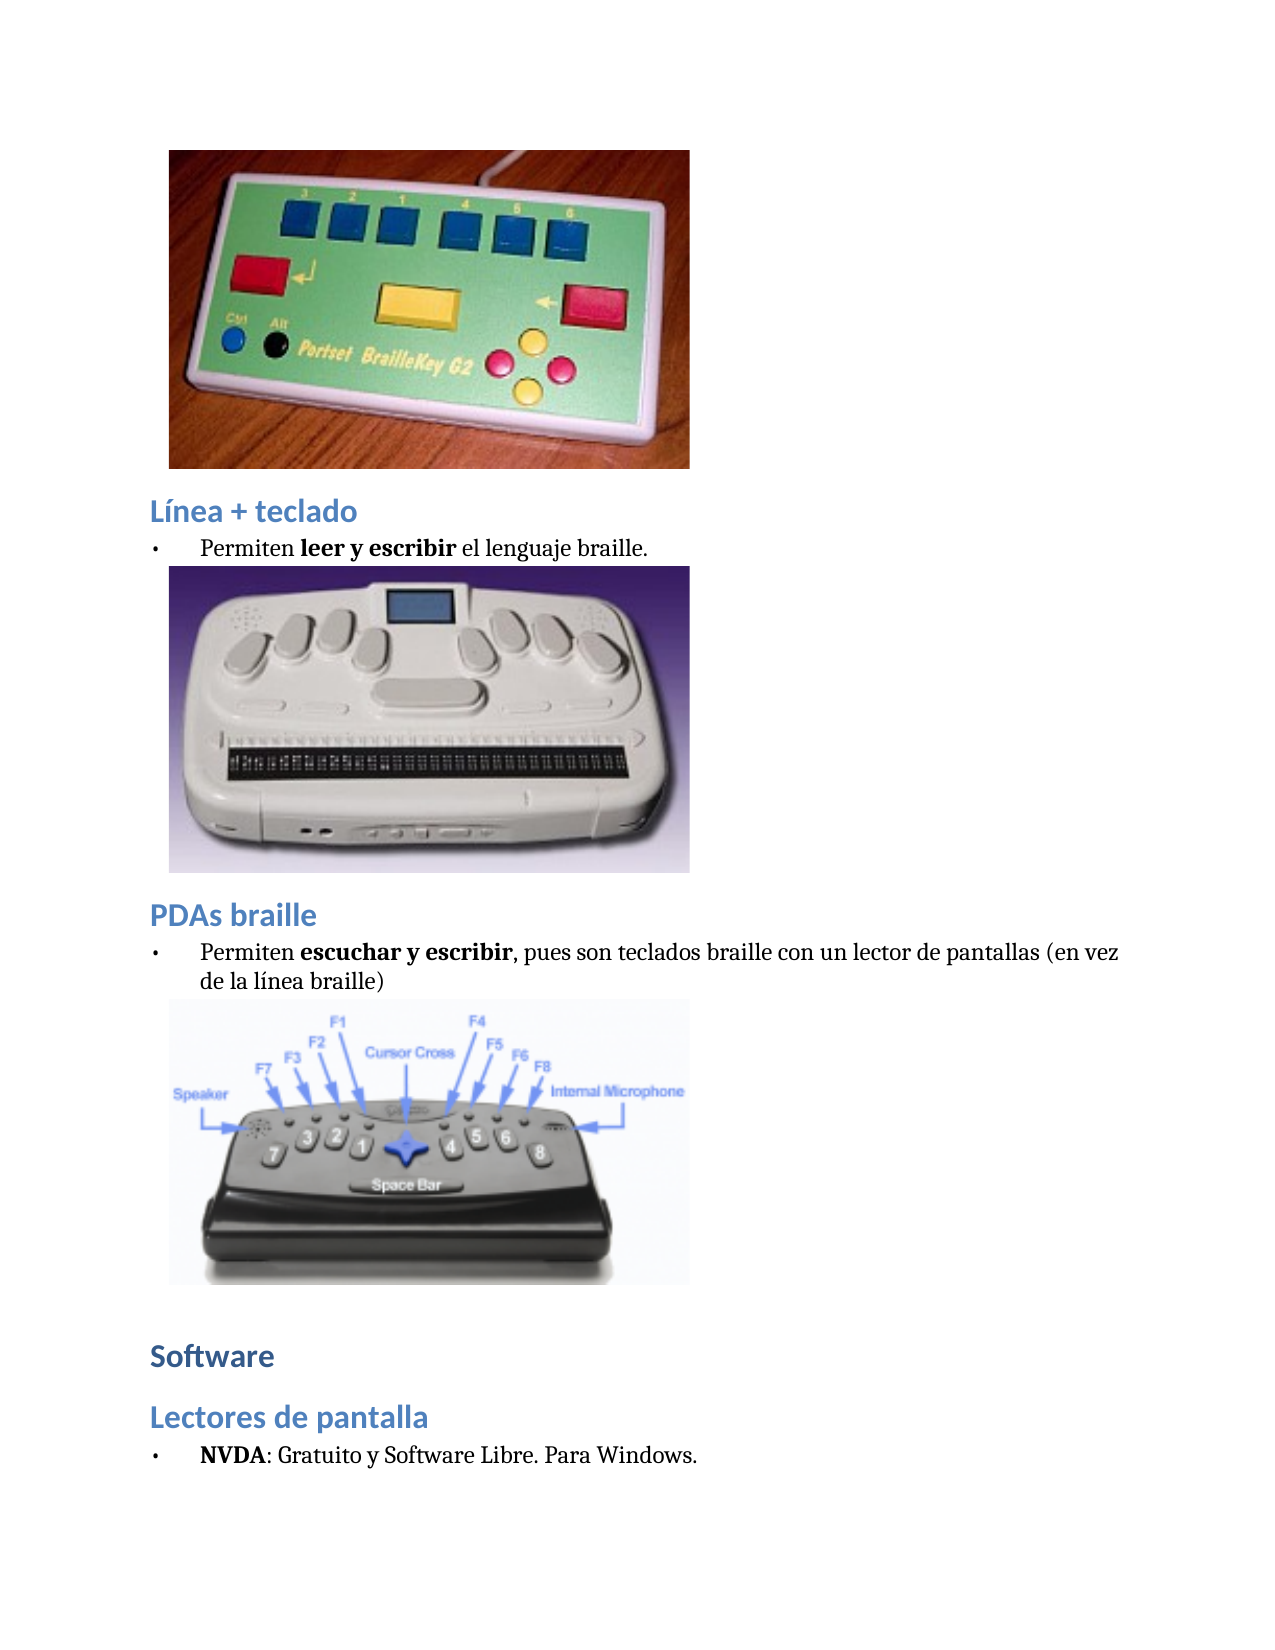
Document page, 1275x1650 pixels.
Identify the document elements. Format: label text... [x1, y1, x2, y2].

list NVDA: Gratuito y Software Libre. Para Windows. [150, 1441, 1125, 1469]
picture [168, 566, 690, 873]
subtitle Lectores de pantalla [150, 1396, 1125, 1437]
subtitle Línea + teclado [150, 489, 1125, 530]
picture [168, 999, 690, 1285]
subtitle PDAs braille [150, 894, 1125, 934]
list Permiten escuchar y escribir, pues son teclados braille con un lector de pantallas (en vez de la línea braille) [150, 938, 1125, 996]
list Permiten leer y escribir el lenguaje braille. [150, 534, 1125, 563]
subtitle Software [150, 1335, 1125, 1376]
picture [168, 150, 690, 469]
